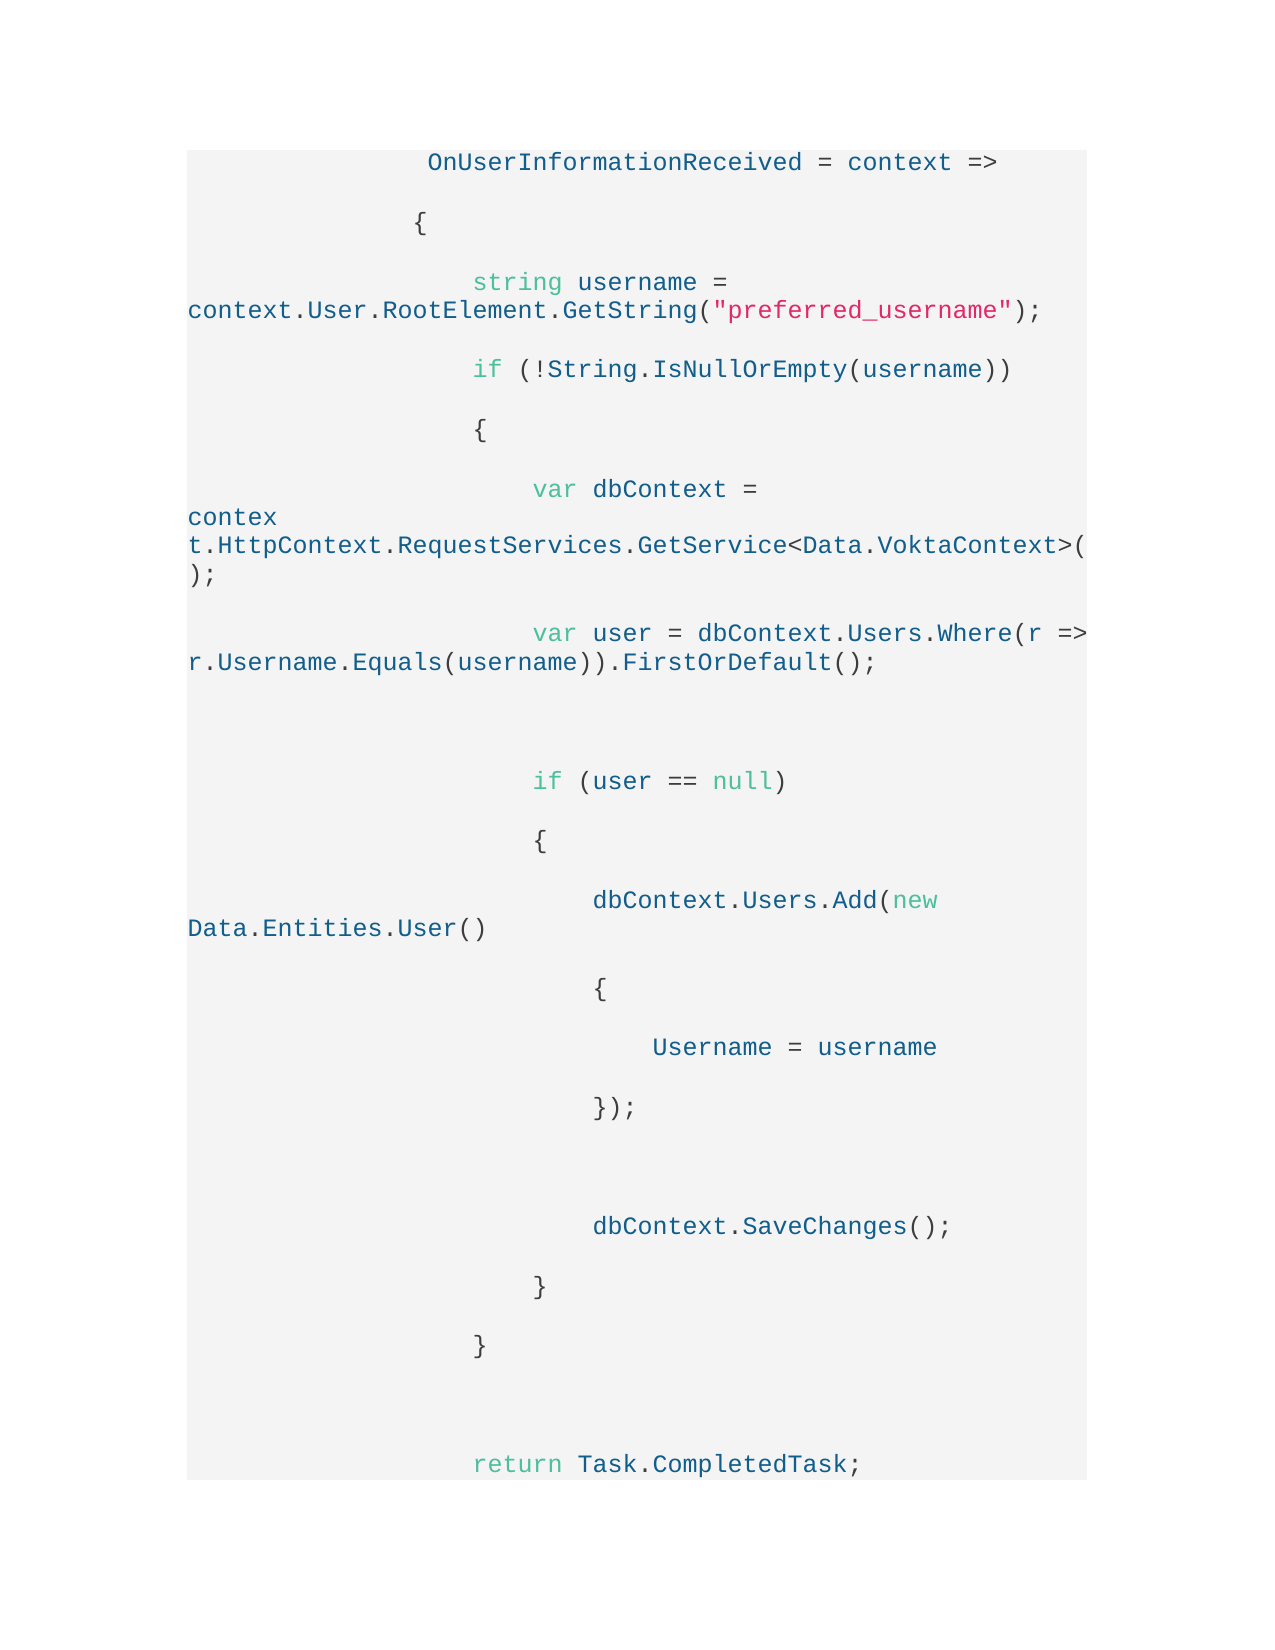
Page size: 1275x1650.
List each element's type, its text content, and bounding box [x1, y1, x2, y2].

text { [187, 209, 1087, 238]
text Username = username [187, 1035, 1087, 1063]
text return Task.CompletedTask; [187, 1452, 1087, 1480]
text { [187, 828, 1087, 856]
text OnUserInformationReceived = context => [187, 150, 1087, 178]
text { [187, 975, 1087, 1004]
text } [187, 1273, 1087, 1302]
text var dbContext = context.HttpContext.RequestServices.GetService<Data.VoktaContext>(); [187, 476, 1087, 589]
text dbContext.SaveChanges(); [187, 1214, 1087, 1242]
text } [187, 1333, 1087, 1361]
text if (!String.IsNullOrEmpty(username)) [187, 357, 1087, 385]
text var user = dbContext.Users.Where(r => r.Username.Equals(username)).FirstOrDefault(); [187, 621, 1087, 677]
text if (user == null) [187, 768, 1087, 797]
text { [187, 417, 1087, 445]
text dbContext.Users.Add(new Data.Entities.User() [187, 887, 1087, 944]
text string username = context.User.RootElement.GetString("preferred_username"); [187, 269, 1087, 326]
text }); [187, 1094, 1087, 1123]
